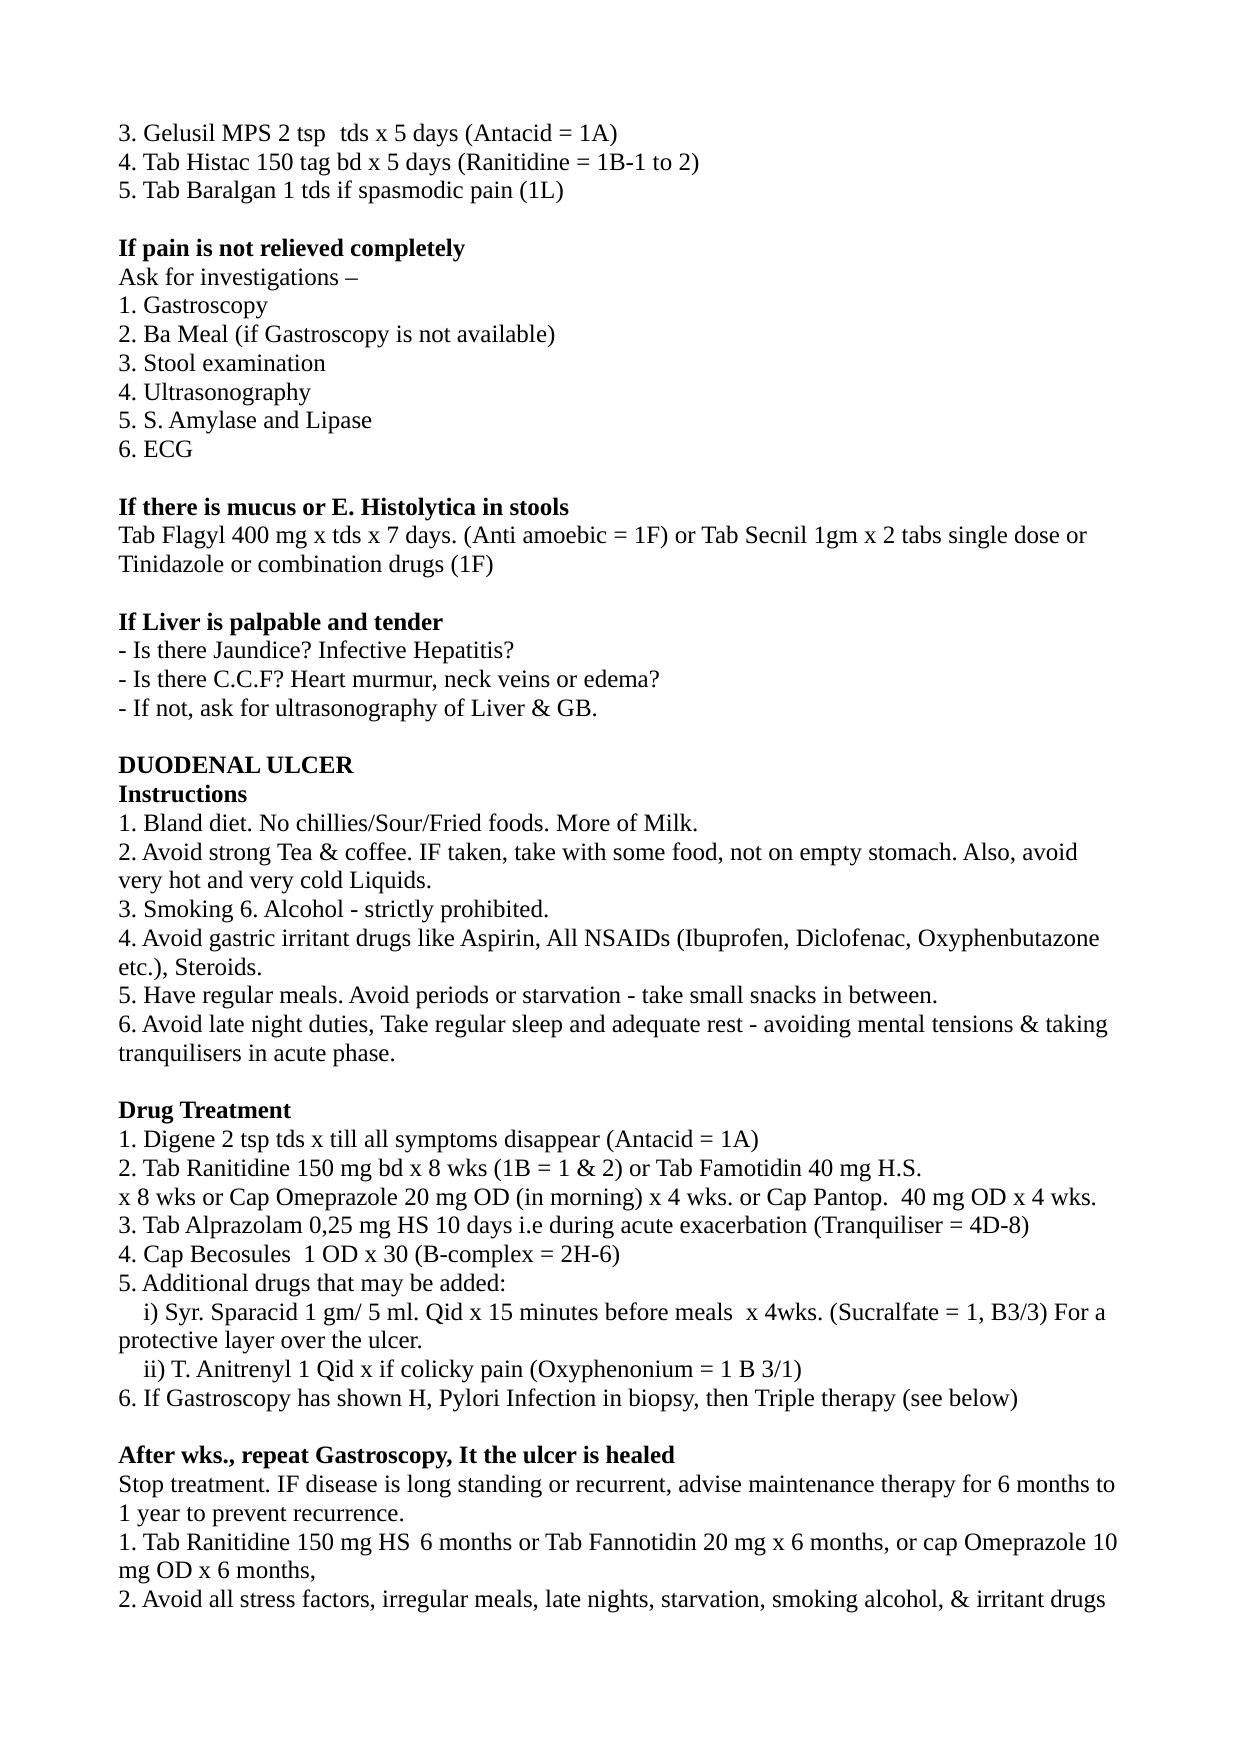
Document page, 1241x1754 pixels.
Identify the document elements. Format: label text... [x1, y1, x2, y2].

text 2. Tab Ranitidine 150 mg bd x 8 wks (1B = 1 & 2) or Tab Famotidin 40 mg H.S. [118, 1153, 1122, 1182]
text 4. Avoid gastric irritant drugs like Aspirin, All NSAIDs (Ibuprofen, Diclofenac, Oxyphenbutazone etc.), Steroids. [118, 923, 1122, 981]
text 3. Stool examination [118, 348, 1122, 377]
text 5. Additional drugs that may be added: [118, 1268, 1122, 1297]
text 1. Digene 2 tsp tds x till all symptoms disappear (Antacid = 1A) [118, 1124, 1122, 1153]
text Tab Flagyl 400 mg x tds x 7 days. (Anti amoebic = 1F) or Tab Secnil 1gm x 2 tabs single dose or Tinidazole or combination drugs (1F) [118, 521, 1122, 578]
text 1. Gastroscopy [118, 291, 1122, 319]
text x 8 wks or Cap Omeprazole 20 mg OD (in morning) x 4 wks. or Cap Pantop. 40 mg OD x 4 wks. [118, 1182, 1122, 1211]
text 4. Cap Becosules 1 OD x 30 (B-complex = 2H-6) [118, 1239, 1122, 1268]
text 4. Tab Histac 150 tag bd x 5 days (Ranitidine = 1B-1 to 2) [118, 147, 1122, 176]
text 2. Avoid all stress factors, irregular meals, late nights, starvation, smoking alcohol, & irritant drugs [118, 1584, 1122, 1613]
text 5. S. Amylase and Lipase [118, 406, 1122, 434]
text - If not, ask for ultrasonography of Liver & GB. [118, 693, 1122, 722]
text ii) T. Anitrenyl 1 Qid x if colicky pain (Oxyphenonium = 1 B 3/1) [118, 1354, 1122, 1383]
text 3. Gelusil MPS 2 tsp tds x 5 days (Antacid = 1A) [118, 118, 1122, 147]
text 2. Ba Meal (if Gastroscopy is not available) [118, 319, 1122, 348]
text 1. Tab Ranitidine 150 mg HS 6 months or Tab Fannotidin 20 mg x 6 months, or cap Omeprazole 10 mg OD x 6 months, [118, 1527, 1122, 1584]
text If there is mucus or E. Histolytica in stools [118, 492, 1122, 521]
text 4. Ultrasonography [118, 377, 1122, 406]
text - Is there C.C.F? Heart murmur, neck veins or edema? [118, 664, 1122, 693]
text 2. Avoid strong Tea & coffee. IF taken, take with some food, not on empty stomach. Also, avoid very hot and very cold Liquids. [118, 837, 1122, 894]
text 6. Avoid late night duties, Take regular sleep and adequate rest - avoiding mental tensions & taking tranquilisers in acute phase. [118, 1009, 1122, 1067]
text Instructions [118, 779, 1122, 808]
text 5. Have regular meals. Avoid periods or starvation - take small snacks in between. [118, 981, 1122, 1009]
text - Is there Jaundice? Infective Hepatitis? [118, 636, 1122, 664]
text Stop treatment. IF disease is long standing or recurrent, advise maintenance therapy for 6 months to 1 year to prevent recurrence. [118, 1469, 1122, 1527]
text After wks., repeat Gastroscopy, It the ulcer is healed [118, 1441, 1122, 1469]
text Ask for investigations – [118, 262, 1122, 291]
text 6. ECG [118, 434, 1122, 463]
text 3. Smoking 6. Alcohol - strictly prohibited. [118, 894, 1122, 923]
text Drug Treatment [118, 1096, 1122, 1124]
text DUODENAL ULCER [118, 751, 1122, 779]
text 6. If Gastroscopy has shown H, Pylori Infection in biopsy, then Triple therapy (see below) [118, 1383, 1122, 1412]
text If pain is not relieved completely [118, 233, 1122, 262]
text i) Syr. Sparacid 1 gm/ 5 ml. Qid x 15 minutes before meals x 4wks. (Sucralfate = 1, B3/3) For a protective layer over the ulcer. [118, 1297, 1122, 1354]
text If Liver is palpable and tender [118, 607, 1122, 636]
text 3. Tab Alprazolam 0,25 mg HS 10 days i.e during acute exacerbation (Tranquiliser = 4D-8) [118, 1211, 1122, 1239]
text 1. Bland diet. No chillies/Sour/Fried foods. More of Milk. [118, 808, 1122, 837]
text 5. Tab Baralgan 1 tds if spasmodic pain (1L) [118, 176, 1122, 204]
